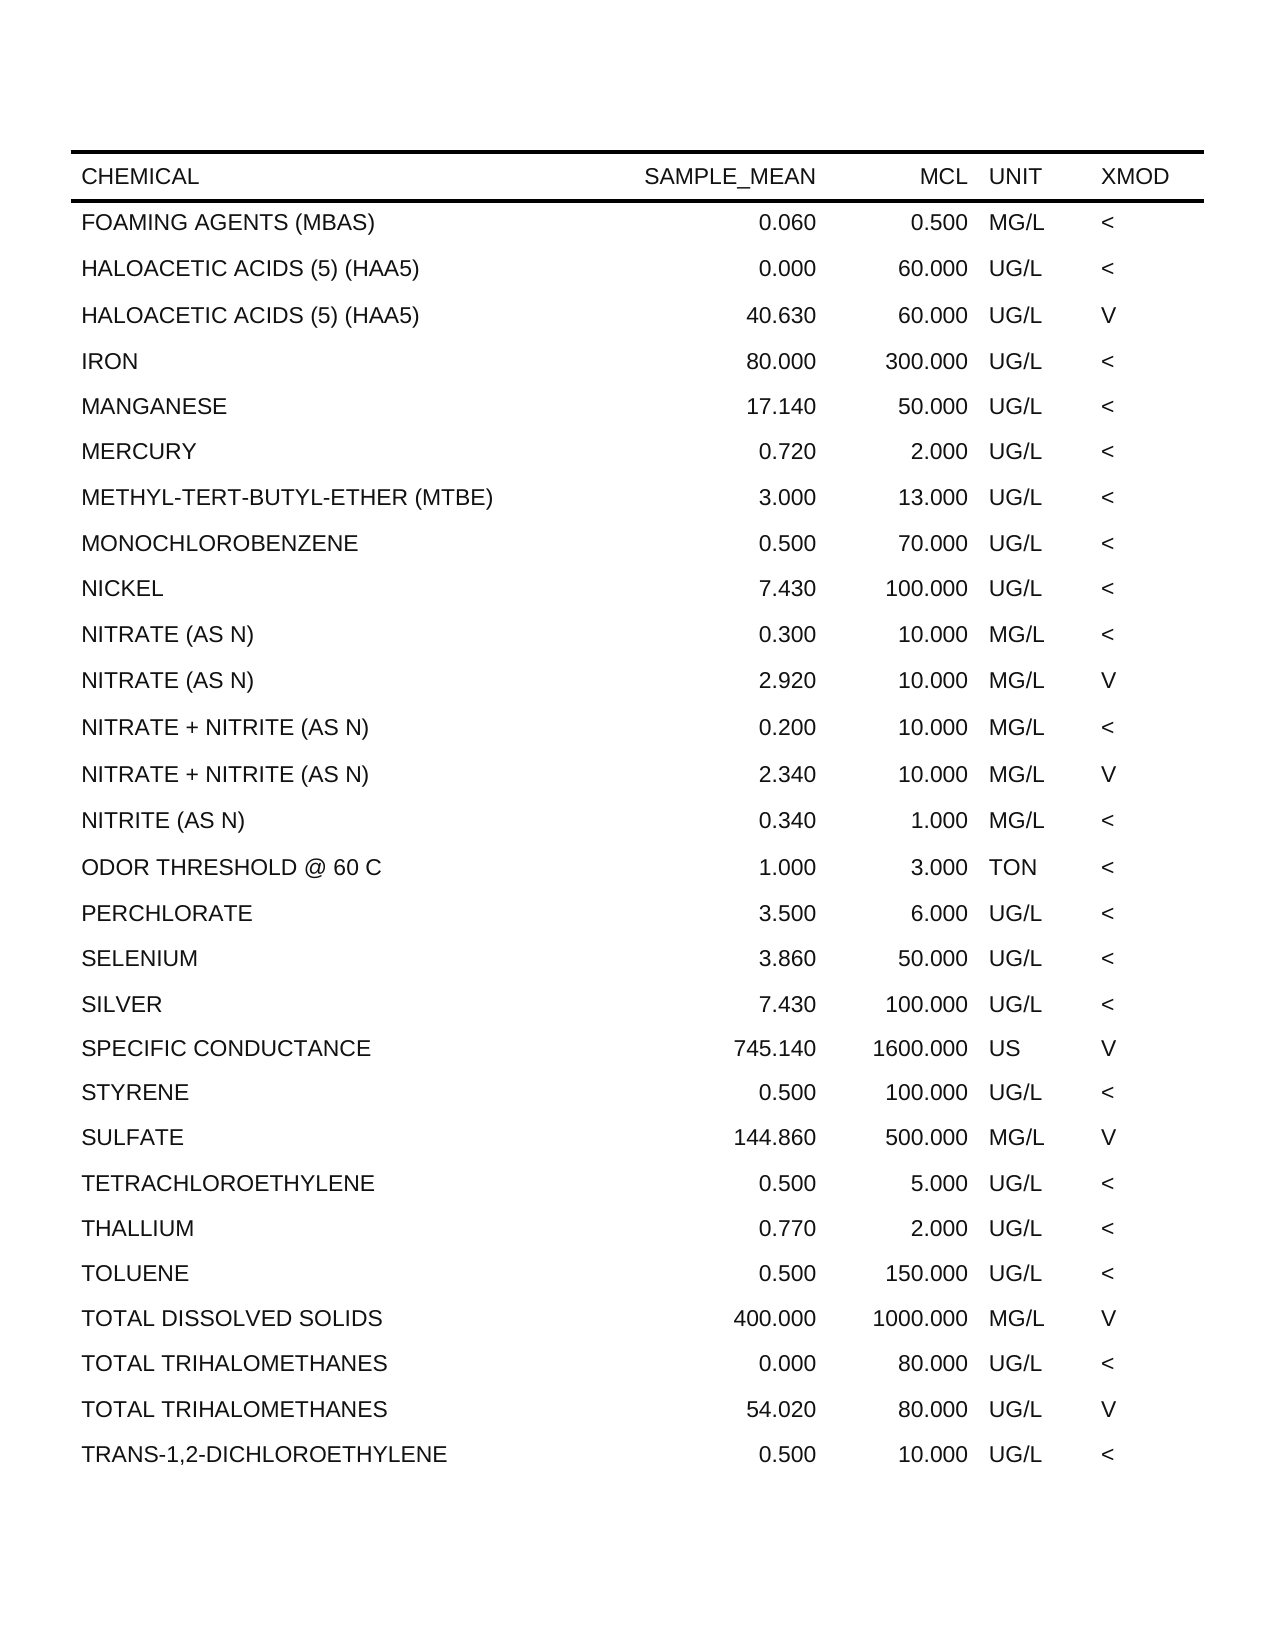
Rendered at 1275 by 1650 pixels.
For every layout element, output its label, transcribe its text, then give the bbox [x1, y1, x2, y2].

table_cell 0.500 [614, 1160, 826, 1205]
table_cell STYRENE [71, 1070, 614, 1115]
table_cell PERCHLORATE [71, 891, 614, 936]
table_cell UG/L [978, 520, 1090, 566]
table_cell 17.140 [614, 384, 826, 429]
table_cell UG/L [978, 338, 1090, 383]
table_cell TOLUENE [71, 1251, 614, 1296]
table_cell TOTAL TRIHALOMETHANES [71, 1341, 614, 1386]
table_cell MG/L [978, 658, 1090, 704]
table_cell 2.000 [826, 1205, 978, 1251]
table_cell 1.000 [826, 797, 978, 844]
table_cell NITRATE (AS N) [71, 611, 614, 657]
table_cell 0.500 [614, 1431, 826, 1477]
table_cell 0.720 [614, 429, 826, 474]
table_cell UG/L [978, 1205, 1090, 1251]
table_cell 100.000 [826, 981, 978, 1026]
table_cell 7.430 [614, 981, 826, 1026]
table_cell 3.000 [614, 474, 826, 520]
table_cell V [1090, 1026, 1204, 1070]
table_cell MONOCHLOROBENZENE [71, 520, 614, 566]
table_cell V [1090, 1296, 1204, 1341]
table_cell 0.770 [614, 1205, 826, 1251]
table_cell 500.000 [826, 1115, 978, 1160]
table_cell 0.340 [614, 797, 826, 844]
table_cell HALOACETIC ACIDS (5) (HAA5) [71, 245, 614, 292]
table_cell UG/L [978, 936, 1090, 981]
table_cell 0.000 [614, 245, 826, 292]
table_cell THALLIUM [71, 1205, 614, 1251]
table_cell < [1090, 611, 1204, 657]
table_cell METHYL-TERT-BUTYL-ETHER (MTBE) [71, 474, 614, 520]
table_cell UG/L [978, 474, 1090, 520]
table_cell < [1090, 936, 1204, 981]
table_cell MG/L [978, 751, 1090, 797]
table_cell UG/L [978, 1431, 1090, 1477]
table_cell V [1090, 658, 1204, 704]
table_cell MG/L [978, 1296, 1090, 1341]
table_cell < [1090, 891, 1204, 936]
table_cell 1600.000 [826, 1026, 978, 1070]
table_cell 3.000 [826, 844, 978, 891]
table_cell < [1090, 203, 1204, 245]
table_cell SELENIUM [71, 936, 614, 981]
table_cell < [1090, 245, 1204, 292]
table_cell UG/L [978, 566, 1090, 611]
table_cell NITRATE + NITRITE (AS N) [71, 751, 614, 797]
table_cell V [1090, 1386, 1204, 1431]
table_cell UG/L [978, 384, 1090, 429]
table_cell MG/L [978, 704, 1090, 751]
table_cell MERCURY [71, 429, 614, 474]
table_cell 0.200 [614, 704, 826, 751]
table_cell 2.340 [614, 751, 826, 797]
table_cell UG/L [978, 1251, 1090, 1296]
table_cell TOTAL DISSOLVED SOLIDS [71, 1296, 614, 1341]
table_cell < [1090, 384, 1204, 429]
table_cell 300.000 [826, 338, 978, 383]
table_cell UG/L [978, 1160, 1090, 1205]
table_cell 60.000 [826, 292, 978, 338]
table_cell NITRITE (AS N) [71, 797, 614, 844]
table_cell 50.000 [826, 936, 978, 981]
table_cell < [1090, 566, 1204, 611]
table_cell 80.000 [614, 338, 826, 383]
table_cell V [1090, 1115, 1204, 1160]
table_cell 80.000 [826, 1341, 978, 1386]
table_cell 50.000 [826, 384, 978, 429]
table_header XMOD [1090, 154, 1204, 198]
table_cell UG/L [978, 891, 1090, 936]
table_cell 10.000 [826, 658, 978, 704]
table_cell 144.860 [614, 1115, 826, 1160]
table_header SAMPLE_MEAN [614, 154, 826, 198]
table_header UNIT [978, 154, 1090, 198]
table_cell 400.000 [614, 1296, 826, 1341]
table_cell 1000.000 [826, 1296, 978, 1341]
table_cell 0.500 [826, 203, 978, 245]
table_cell V [1090, 292, 1204, 338]
table_cell NICKEL [71, 566, 614, 611]
table_cell 2.920 [614, 658, 826, 704]
table_cell < [1090, 1160, 1204, 1205]
table_cell SPECIFIC CONDUCTANCE [71, 1026, 614, 1070]
table_cell 0.500 [614, 1070, 826, 1115]
table_cell MG/L [978, 611, 1090, 657]
table_cell UG/L [978, 292, 1090, 338]
table_cell 0.500 [614, 520, 826, 566]
table_header MCL [826, 154, 978, 198]
table_cell 100.000 [826, 566, 978, 611]
table_cell TETRACHLOROETHYLENE [71, 1160, 614, 1205]
table_cell 100.000 [826, 1070, 978, 1115]
table_cell < [1090, 981, 1204, 1026]
table_cell TON [978, 844, 1090, 891]
table_cell UG/L [978, 1341, 1090, 1386]
table_cell 745.140 [614, 1026, 826, 1070]
table_cell < [1090, 474, 1204, 520]
table_cell V [1090, 751, 1204, 797]
table_cell 70.000 [826, 520, 978, 566]
table_cell 0.300 [614, 611, 826, 657]
table_cell < [1090, 1205, 1204, 1251]
table_cell 10.000 [826, 751, 978, 797]
table_cell 0.060 [614, 203, 826, 245]
table_cell 0.000 [614, 1341, 826, 1386]
table_cell < [1090, 1431, 1204, 1477]
table_cell MG/L [978, 203, 1090, 245]
table_header CHEMICAL [71, 154, 614, 198]
table_cell TOTAL TRIHALOMETHANES [71, 1386, 614, 1431]
table_cell NITRATE (AS N) [71, 658, 614, 704]
table_cell IRON [71, 338, 614, 383]
table_cell ODOR THRESHOLD @ 60 C [71, 844, 614, 891]
table_cell 10.000 [826, 1431, 978, 1477]
table_cell 40.630 [614, 292, 826, 338]
table_cell US [978, 1026, 1090, 1070]
table_cell SILVER [71, 981, 614, 1026]
table_cell UG/L [978, 981, 1090, 1026]
table_cell MG/L [978, 797, 1090, 844]
table_cell < [1090, 338, 1204, 383]
table_cell < [1090, 1341, 1204, 1386]
table_cell MG/L [978, 1115, 1090, 1160]
table_cell 80.000 [826, 1386, 978, 1431]
table_cell 10.000 [826, 704, 978, 751]
table_cell < [1090, 704, 1204, 751]
table_cell UG/L [978, 245, 1090, 292]
table_cell < [1090, 520, 1204, 566]
table_cell < [1090, 797, 1204, 844]
table_cell 3.860 [614, 936, 826, 981]
table_cell < [1090, 1251, 1204, 1296]
table_cell 1.000 [614, 844, 826, 891]
table_cell MANGANESE [71, 384, 614, 429]
table_cell 7.430 [614, 566, 826, 611]
table_cell 60.000 [826, 245, 978, 292]
table_cell < [1090, 844, 1204, 891]
table_cell 5.000 [826, 1160, 978, 1205]
table_cell TRANS-1,2-DICHLOROETHYLENE [71, 1431, 614, 1477]
table_cell 2.000 [826, 429, 978, 474]
table_cell HALOACETIC ACIDS (5) (HAA5) [71, 292, 614, 338]
table_cell < [1090, 1070, 1204, 1115]
table_cell FOAMING AGENTS (MBAS) [71, 203, 614, 245]
table_cell 10.000 [826, 611, 978, 657]
table_cell 3.500 [614, 891, 826, 936]
table_cell NITRATE + NITRITE (AS N) [71, 704, 614, 751]
table_cell < [1090, 429, 1204, 474]
table_cell SULFATE [71, 1115, 614, 1160]
table_cell 150.000 [826, 1251, 978, 1296]
table_cell UG/L [978, 1070, 1090, 1115]
table_cell UG/L [978, 429, 1090, 474]
table_cell 13.000 [826, 474, 978, 520]
table_cell 0.500 [614, 1251, 826, 1296]
table_cell 54.020 [614, 1386, 826, 1431]
table_cell 6.000 [826, 891, 978, 936]
table_cell UG/L [978, 1386, 1090, 1431]
